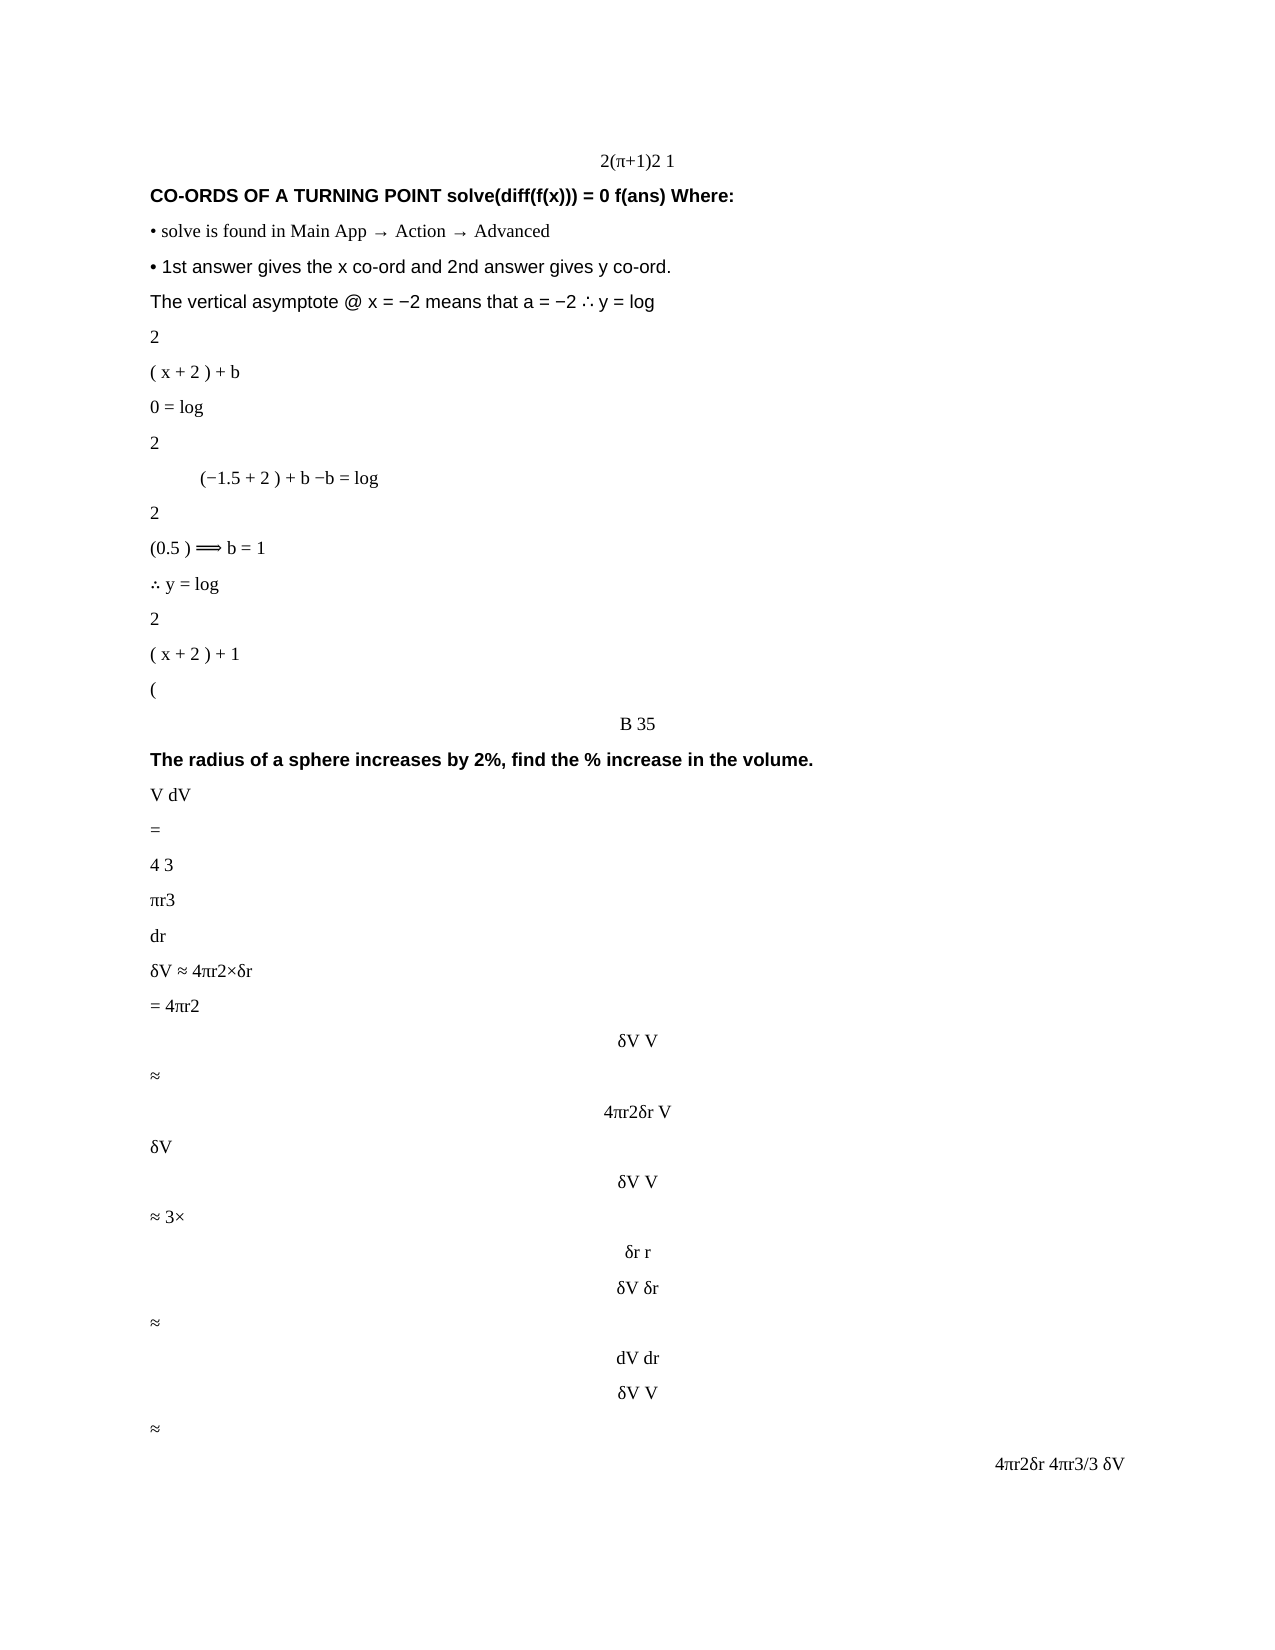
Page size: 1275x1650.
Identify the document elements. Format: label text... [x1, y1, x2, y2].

text ≈ [150, 1417, 1125, 1439]
text δV V [150, 1171, 1125, 1193]
text ∴ y = log [150, 572, 1125, 594]
text B 35 [150, 713, 1125, 735]
text δr r [150, 1241, 1125, 1263]
text 2 [150, 432, 1125, 453]
text CO-ORDS OF A TURNING POINT solve(diff(f(x))) = 0 f(ans) Where: [150, 185, 1125, 207]
text (−1.5 + 2 ) + b −b = log [150, 467, 1125, 488]
text ≈ 3× [150, 1206, 1125, 1228]
text πr3 [150, 889, 1125, 911]
text The vertical asymptote @ x = −2 means that a = −2 ∴ y = log [150, 291, 1125, 312]
text dV dr [150, 1347, 1125, 1369]
text ( [150, 678, 1125, 700]
text ( x + 2 ) + b [150, 361, 1125, 383]
text • solve is found in Main App → Action → Advanced [150, 220, 1125, 242]
text 2 [150, 502, 1125, 524]
text = 4πr2 [150, 995, 1125, 1017]
text δV ≈ 4πr2×δr [150, 960, 1125, 981]
text 2 [150, 326, 1125, 348]
text 4 3 [150, 854, 1125, 876]
text dr [150, 924, 1125, 946]
text 0 = log [150, 396, 1125, 418]
text 2 [150, 608, 1125, 629]
text (0.5 ) ⟹ b = 1 [150, 537, 1125, 559]
text δV δr [150, 1277, 1125, 1298]
text δV [150, 1136, 1125, 1157]
text ≈ [150, 1065, 1125, 1087]
text The radius of a sphere increases by 2%, find the % increase in the volume. [150, 748, 1125, 770]
text 2(π+1)2 1 [150, 150, 1125, 172]
text 4πr2δr 4πr3/3 δV [150, 1453, 1125, 1474]
text V dV [150, 784, 1125, 805]
text δV V [150, 1382, 1125, 1404]
text • 1st answer gives the x co-ord and 2nd answer gives y co-ord. [150, 256, 1125, 277]
text ( x + 2 ) + 1 [150, 643, 1125, 664]
text = [150, 819, 1125, 841]
text δV V [150, 1030, 1125, 1052]
text 4πr2δr V [150, 1101, 1125, 1122]
text ≈ [150, 1312, 1125, 1333]
